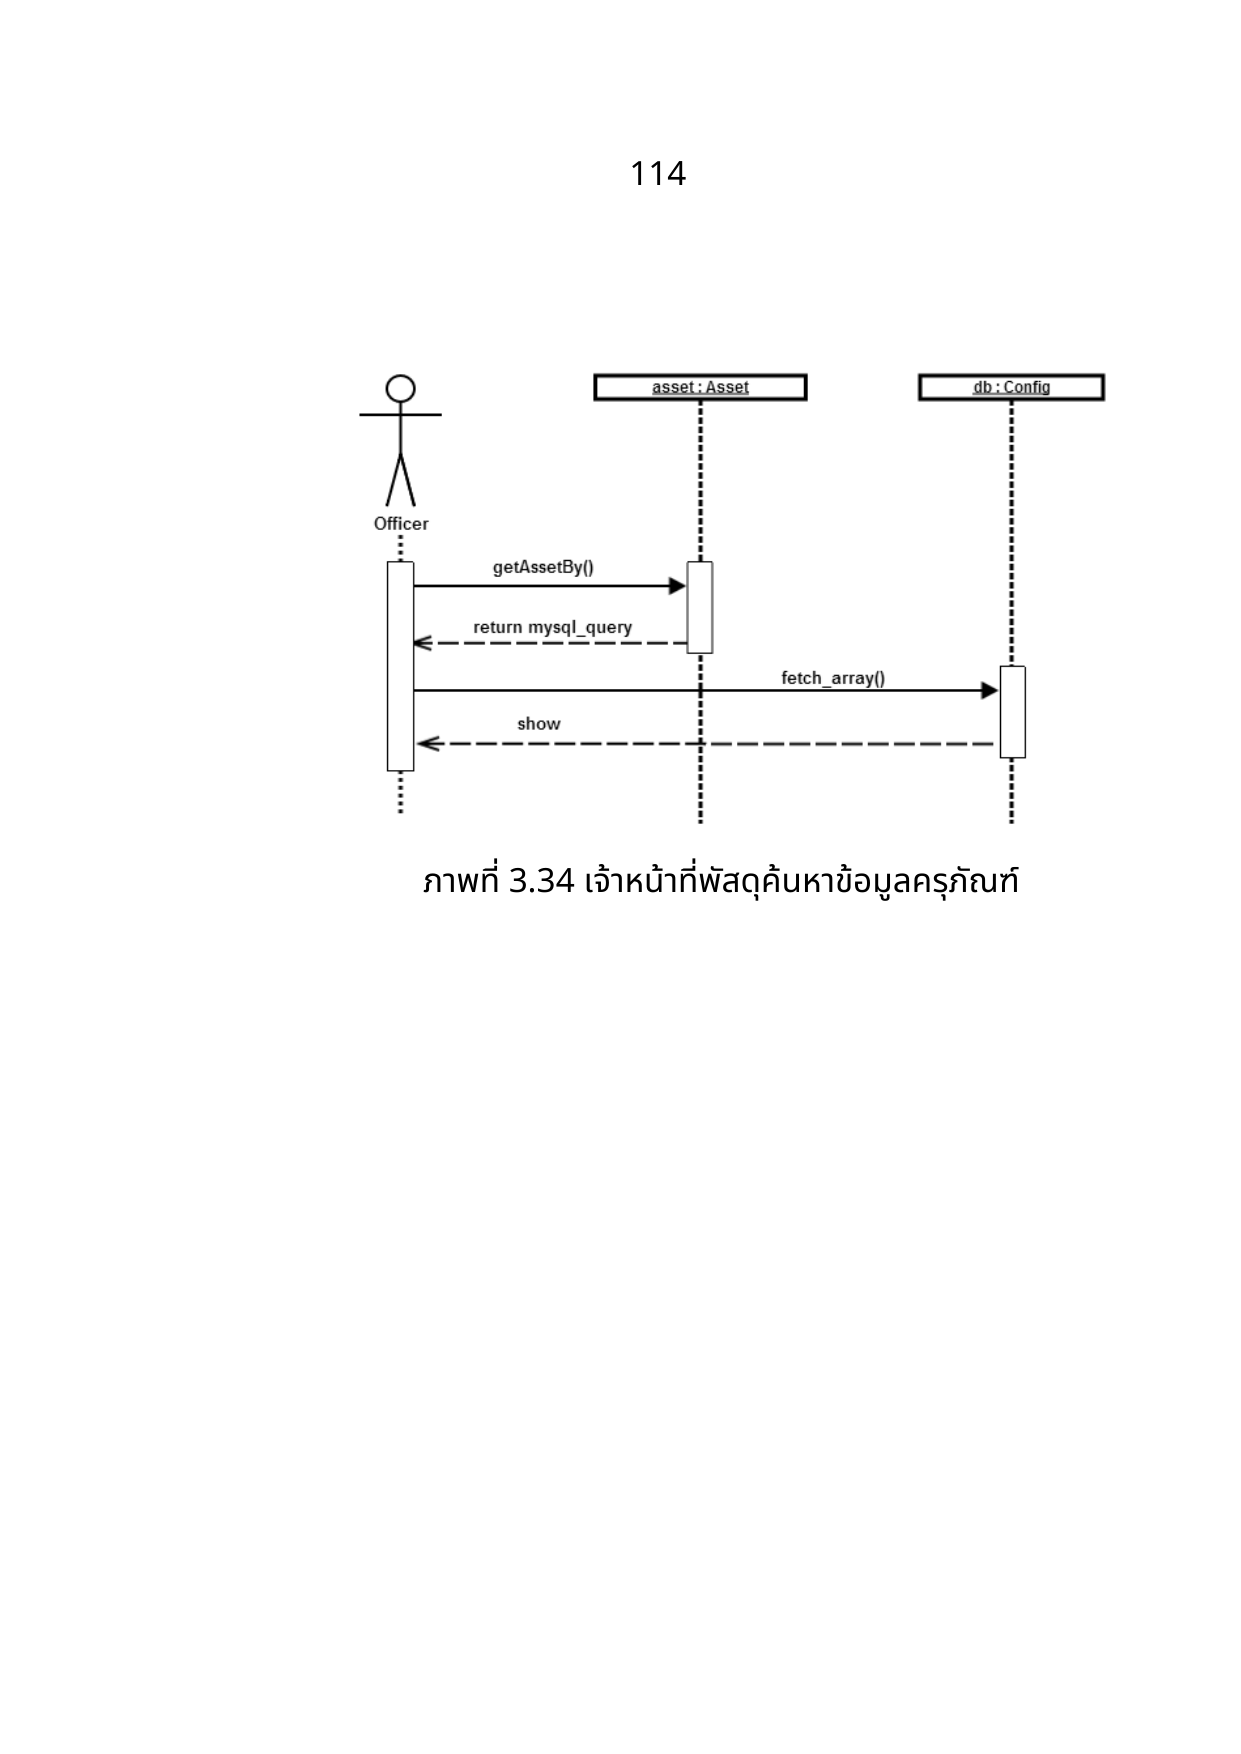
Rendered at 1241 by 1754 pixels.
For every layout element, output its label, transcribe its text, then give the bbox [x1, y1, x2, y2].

list ภาพที่ 3.34 เจ้าหน้าที่พัสดุค้นหาข้อมูลครุภัณฑ์ [352, 857, 1090, 907]
picture [352, 345, 1132, 850]
